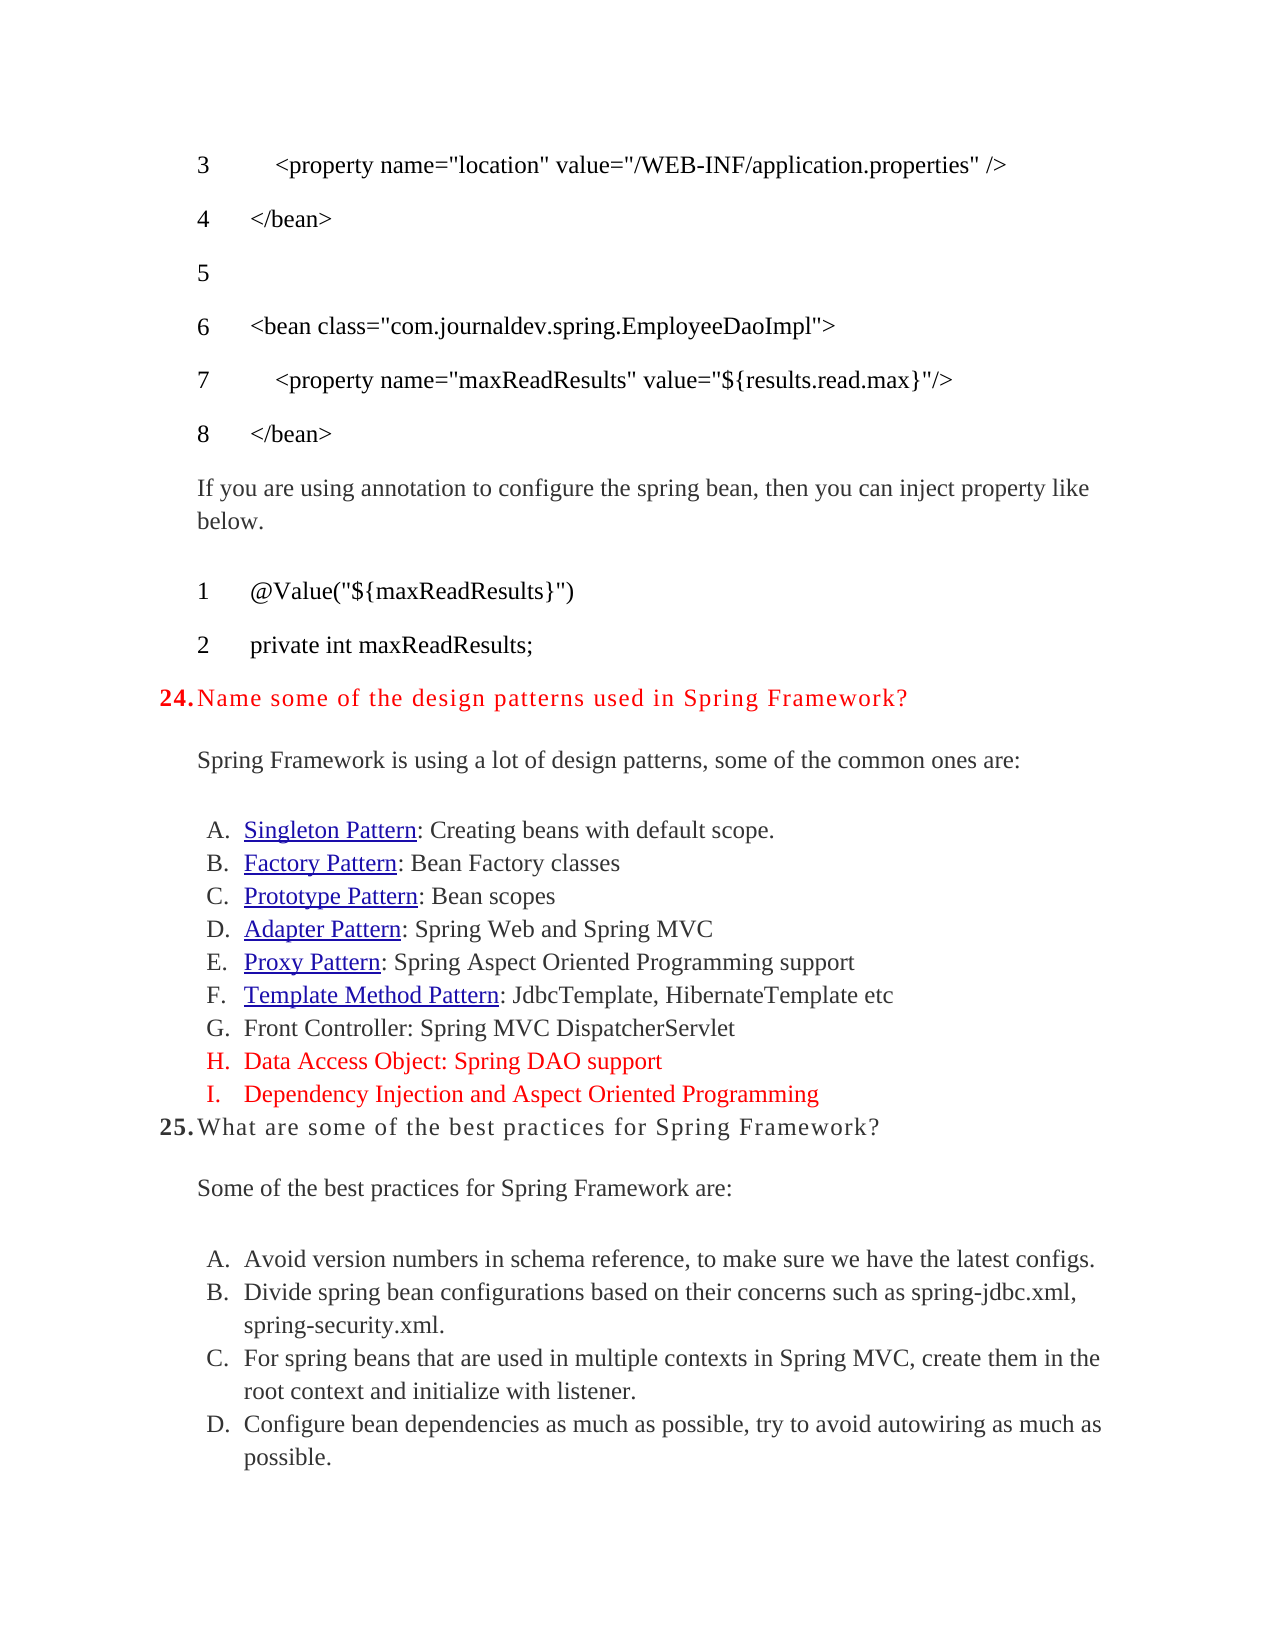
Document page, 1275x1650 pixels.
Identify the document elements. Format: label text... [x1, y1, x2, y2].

list Prototype Pattern: Bean scopes [206, 881, 1125, 910]
list Proxy Pattern: Spring Aspect Oriented Programming support [206, 947, 1125, 976]
subtitle What are some of the best practices for Spring Framework? [159, 1112, 1125, 1141]
list Configure bean dependencies as much as possible, try to avoid autowiring as much as possible. [206, 1409, 1125, 1471]
list Template Method Pattern: JdbcTemplate, HibernateTemplate etc [206, 980, 1125, 1009]
list Avoid version numbers in schema reference, to make sure we have the latest configs. [206, 1244, 1125, 1273]
list Adapter Pattern: Spring Web and Spring MVC [206, 914, 1125, 943]
list Singleton Pattern: Creating beans with default scope. [206, 815, 1125, 844]
list Front Controller: Spring MVC DispatcherServlet [206, 1013, 1125, 1042]
list Divide spring bean configurations based on their concerns such as spring-jdbc.xml, spring-security.xml. [206, 1277, 1125, 1339]
subtitle Name some of the design patterns used in Spring Framework? [159, 683, 1125, 712]
text Spring Framework is using a lot of design patterns, some of the common ones are: [197, 745, 1125, 773]
list Data Access Object: Spring DAO support [206, 1046, 1125, 1075]
text If you are using annotation to configure the spring bean, then you can inject property like below. [197, 473, 1125, 534]
list Dependency Injection and Aspect Oriented Programming [206, 1079, 1125, 1108]
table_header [250, 150, 1275, 473]
list For spring beans that are used in multiple contexts in Spring MVC, create them in the root context and initialize with listener. [206, 1343, 1125, 1405]
table_header @Value("${maxReadResults}") private int maxReadResults; [250, 576, 1275, 683]
list Factory Pattern: Bean Factory classes [206, 848, 1125, 877]
text Some of the best practices for Spring Framework are: [197, 1173, 1125, 1202]
table_header 1 2 3 4 5 6 7 8 [197, 150, 250, 473]
table_header 1 2 [197, 576, 250, 683]
